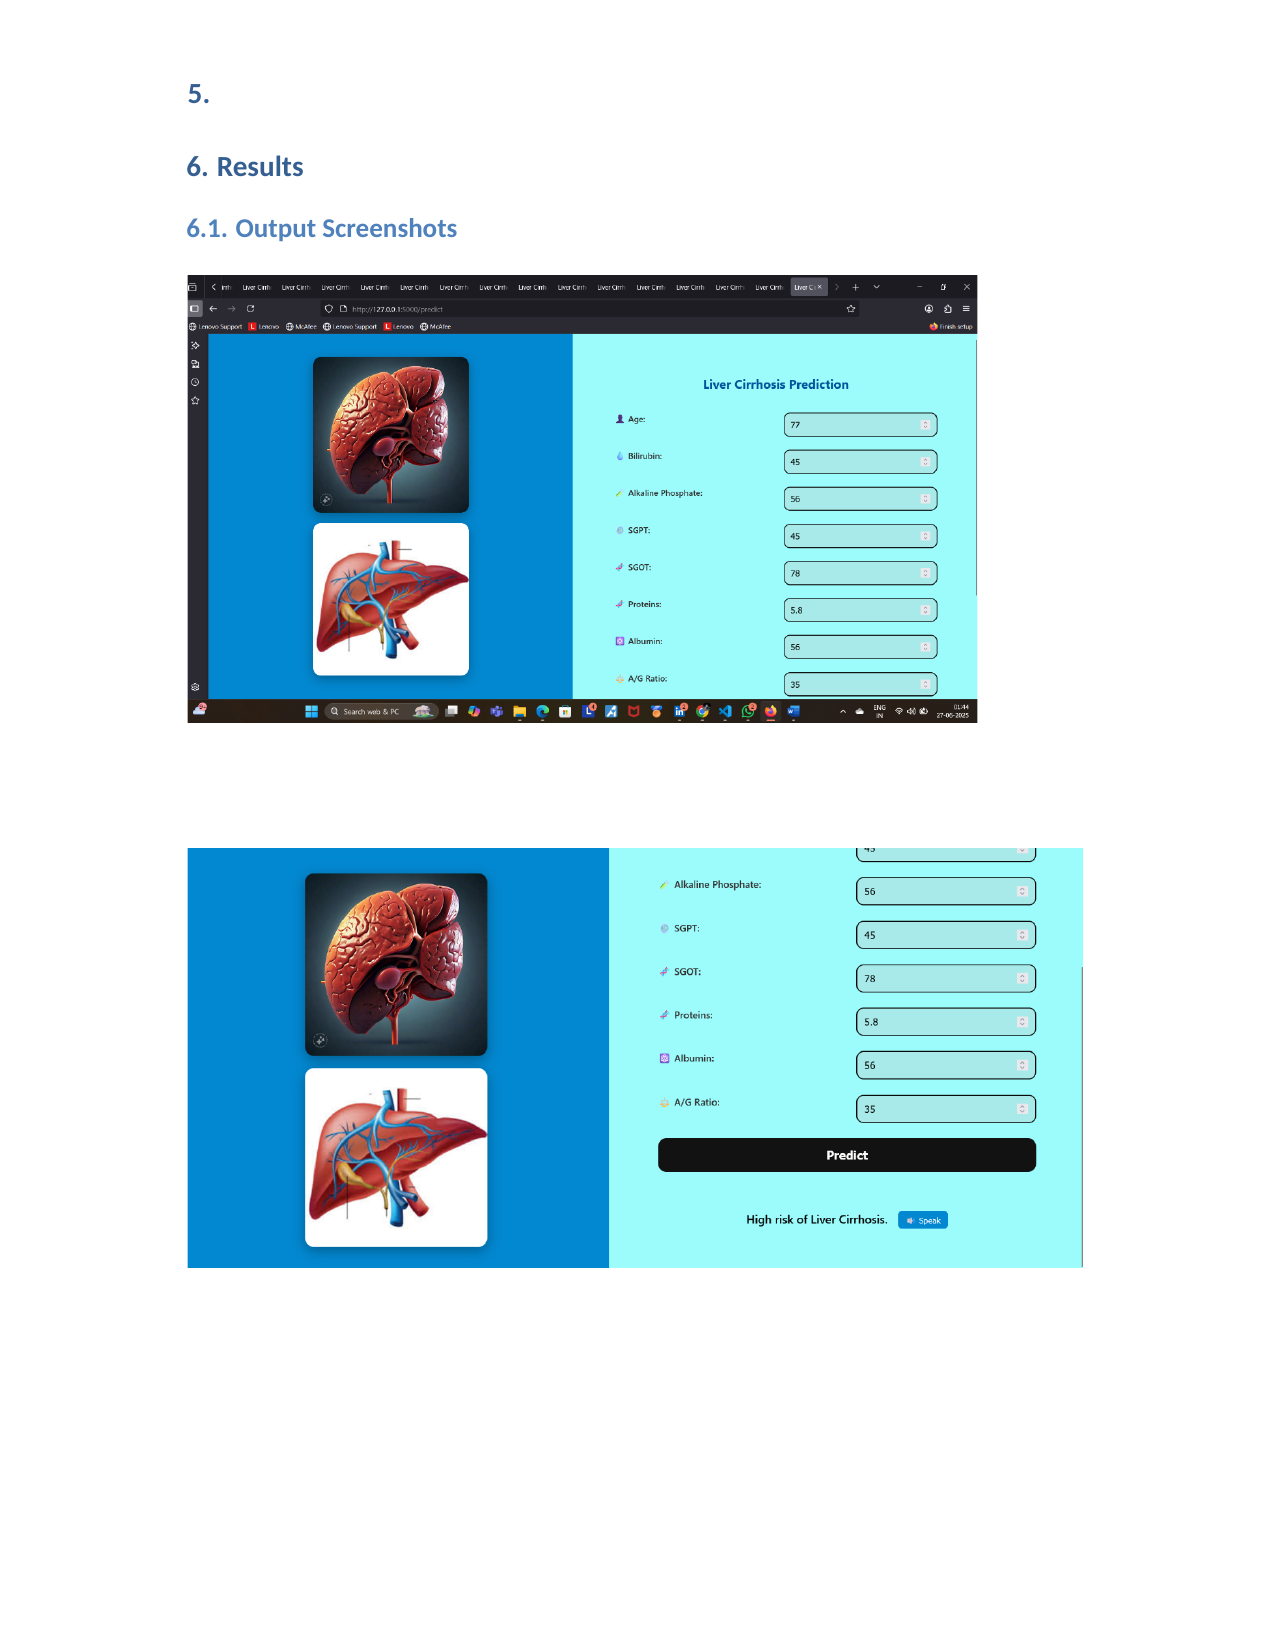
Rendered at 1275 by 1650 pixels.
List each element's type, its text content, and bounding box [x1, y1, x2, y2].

picture [187, 275, 978, 723]
picture [187, 848, 1084, 1268]
subtitle 6.1. Output Screenshots [186, 211, 1083, 244]
subtitle 6. Results [186, 148, 1083, 183]
